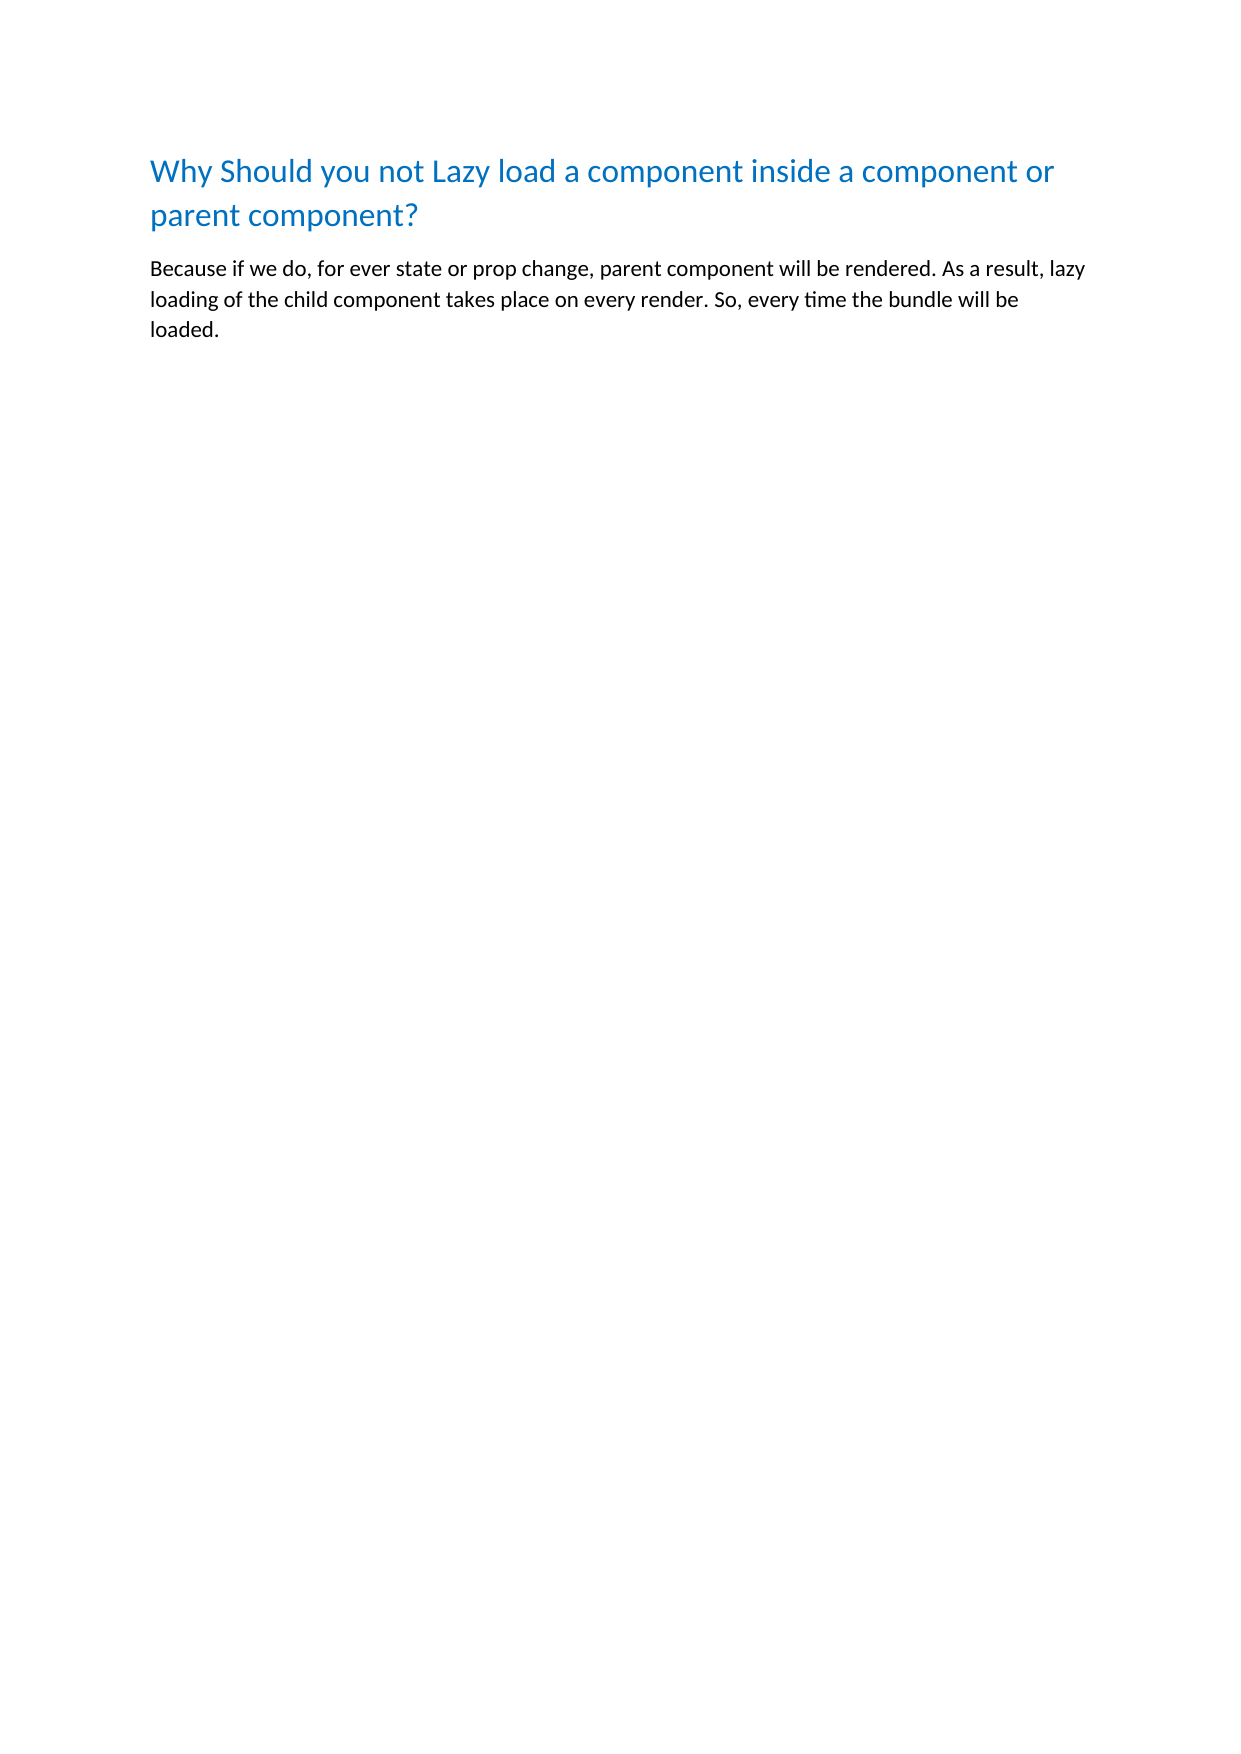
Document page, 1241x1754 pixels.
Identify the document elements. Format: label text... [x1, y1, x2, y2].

text Why Should you not Lazy load a component inside a component or parent component? [150, 150, 1090, 235]
text Because if we do, for ever state or prop change, parent component will be rendered. As a result, lazy loading of the child component takes place on every render. So, every time the bundle will be loaded. [150, 254, 1090, 343]
